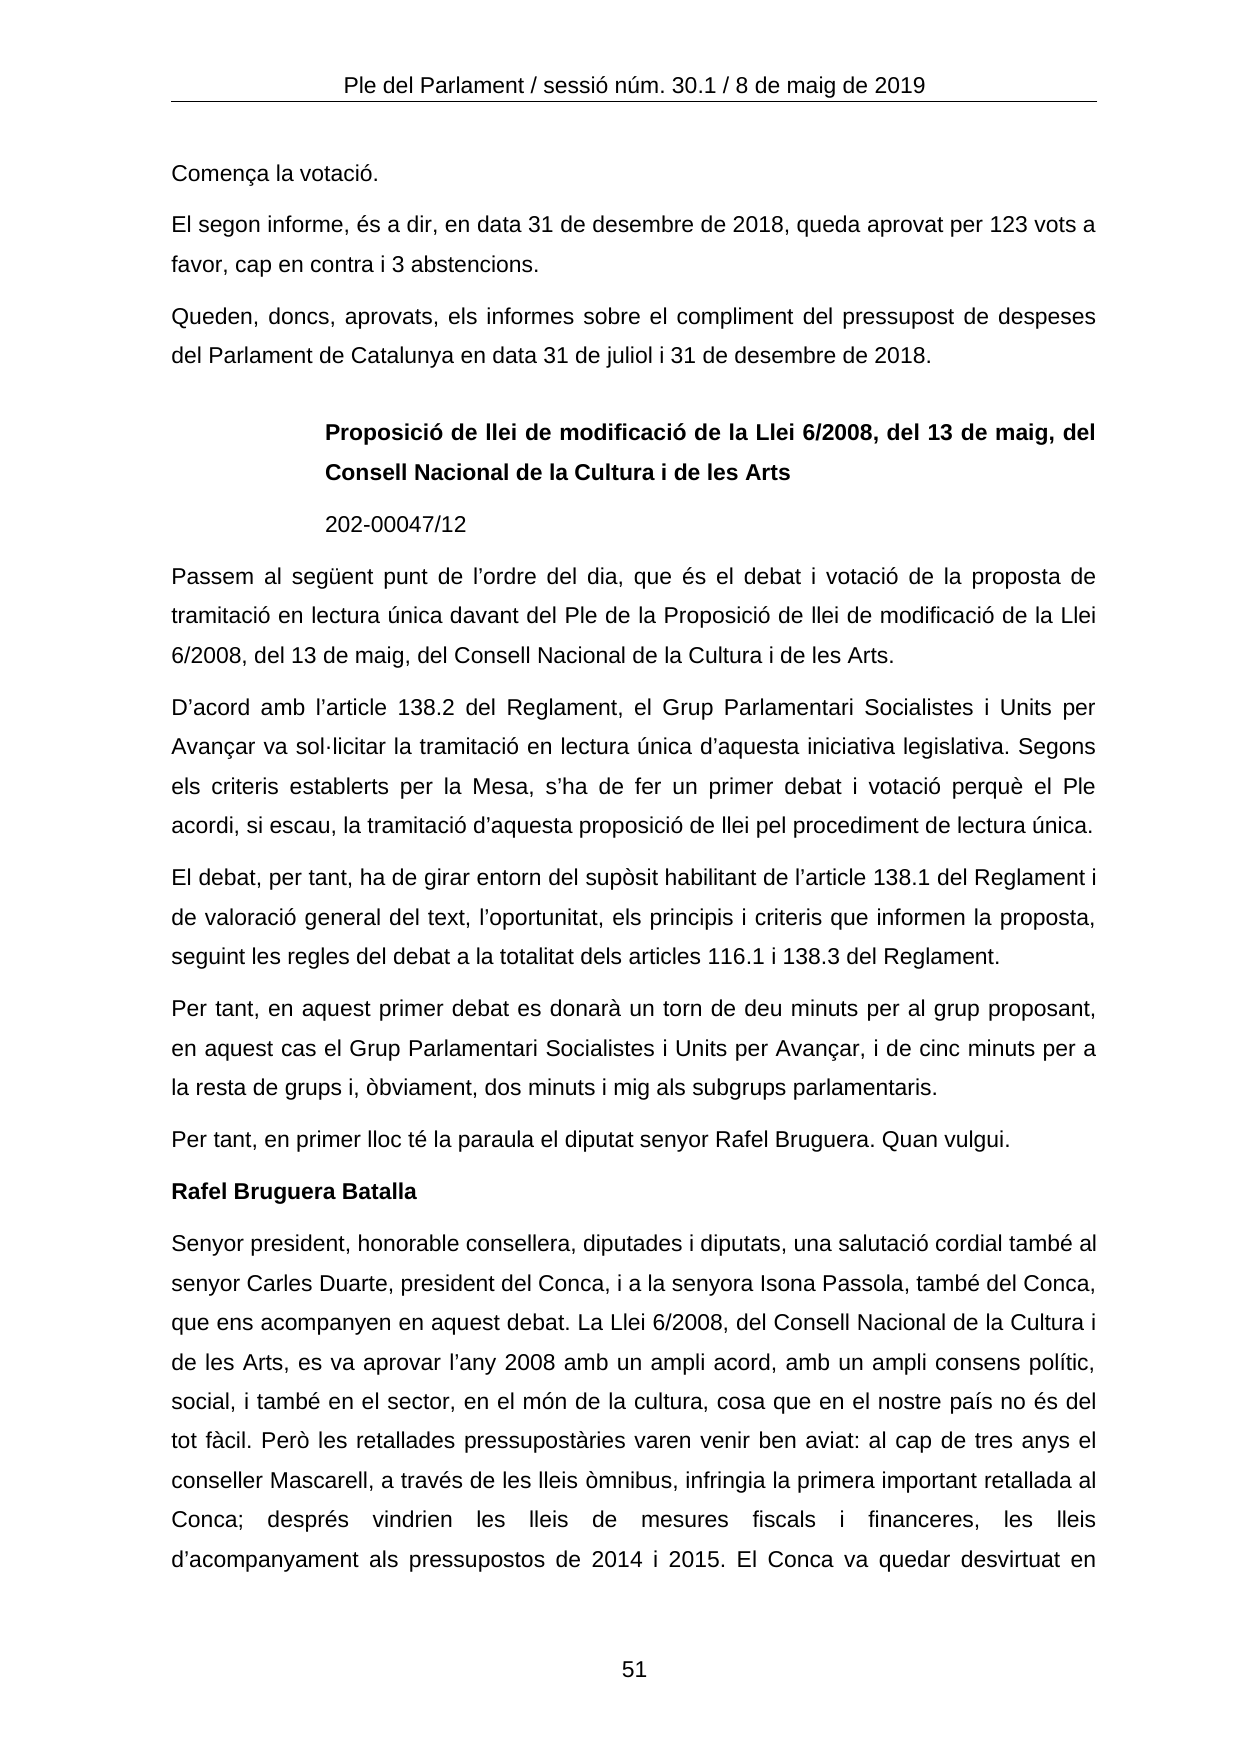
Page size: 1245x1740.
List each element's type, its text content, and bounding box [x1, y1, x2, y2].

text Proposició de llei de modificació de la Llei 6/2008, del 13 de maig, del Consell Nacional de la Cultura i de les Arts [325, 419, 1097, 485]
text 202-00047/12 [325, 511, 1097, 537]
text D’acord amb l’article 138.2 del Reglament, el Grup Parlamentari Socialistes i Units per Avançar va sol·licitar la tramitació en lectura única d’aquesta iniciativa legislativa. Segons els criteris establerts per la Mesa, s’ha de fer un primer debat i votació perquè el Ple acordi, si escau, la tramitació d’aquesta proposició de llei pel procediment de lectura única. [171, 694, 1097, 838]
text Rafel Bruguera Batalla [171, 1178, 1097, 1204]
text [171, 1230, 1097, 1572]
text Passem al següent punt de l’ordre del dia, que és el debat i votació de la proposta de tramitació en lectura única davant del Ple de la Proposició de llei de modificació de la Llei 6/2008, del 13 de maig, del Consell Nacional de la Cultura i de les Arts. [171, 563, 1097, 668]
text El segon informe, és a dir, en data 31 de desembre de 2018, queda aprovat per 123 vots a favor, cap en contra i 3 abstencions. [171, 211, 1097, 277]
text Queden, doncs, aprovats, els informes sobre el compliment del pressupost de despeses del Parlament de Catalunya en data 31 de juliol i 31 de desembre de 2018. [171, 303, 1097, 369]
text Per tant, en aquest primer debat es donarà un torn de deu minuts per al grup proposant, en aquest cas el Grup Parlamentari Socialistes i Units per Avançar, i de cinc minuts per a la resta de grups i, òbviament, dos minuts i mig als subgrups parlamentaris. [171, 995, 1097, 1100]
text Per tant, en primer lloc té la paraula el diputat senyor Rafel Bruguera. Quan vulgui. [171, 1126, 1097, 1152]
text El debat, per tant, ha de girar entorn del supòsit habilitant de l’article 138.1 del Reglament i de valoració general del text, l’oportunitat, els principis i criteris que informen la proposta, seguint les regles del debat a la totalitat dels articles 116.1 i 138.3 del Reglament. [171, 864, 1097, 969]
text Comença la votació. [171, 159, 1097, 186]
